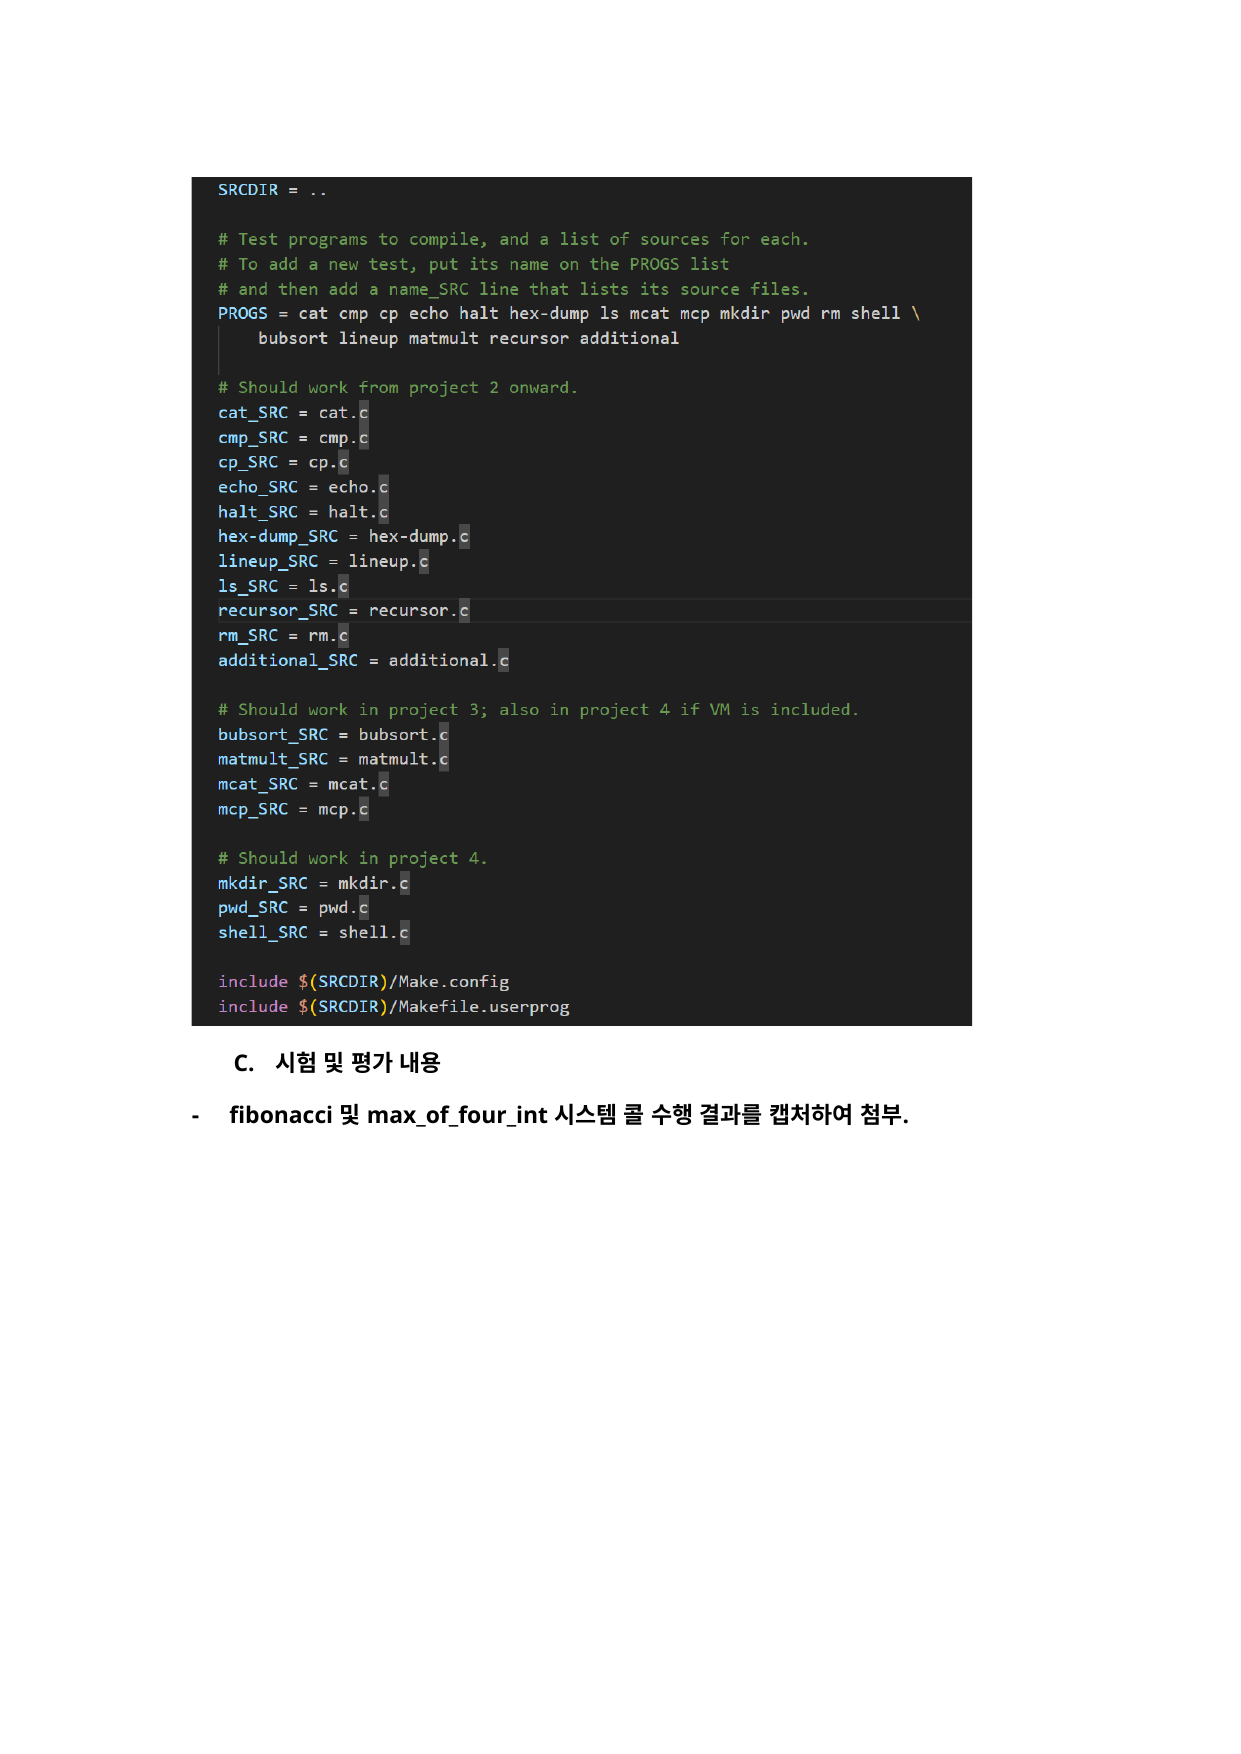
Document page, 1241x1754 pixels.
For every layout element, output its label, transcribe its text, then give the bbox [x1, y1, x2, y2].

list fibonacci 및 max_of_four_int 시스템 콜 수행 결과를 캡처하여 첨부. [192, 1097, 1090, 1130]
list 시험 및 평가 내용 [233, 1044, 1090, 1078]
picture [191, 177, 973, 1026]
